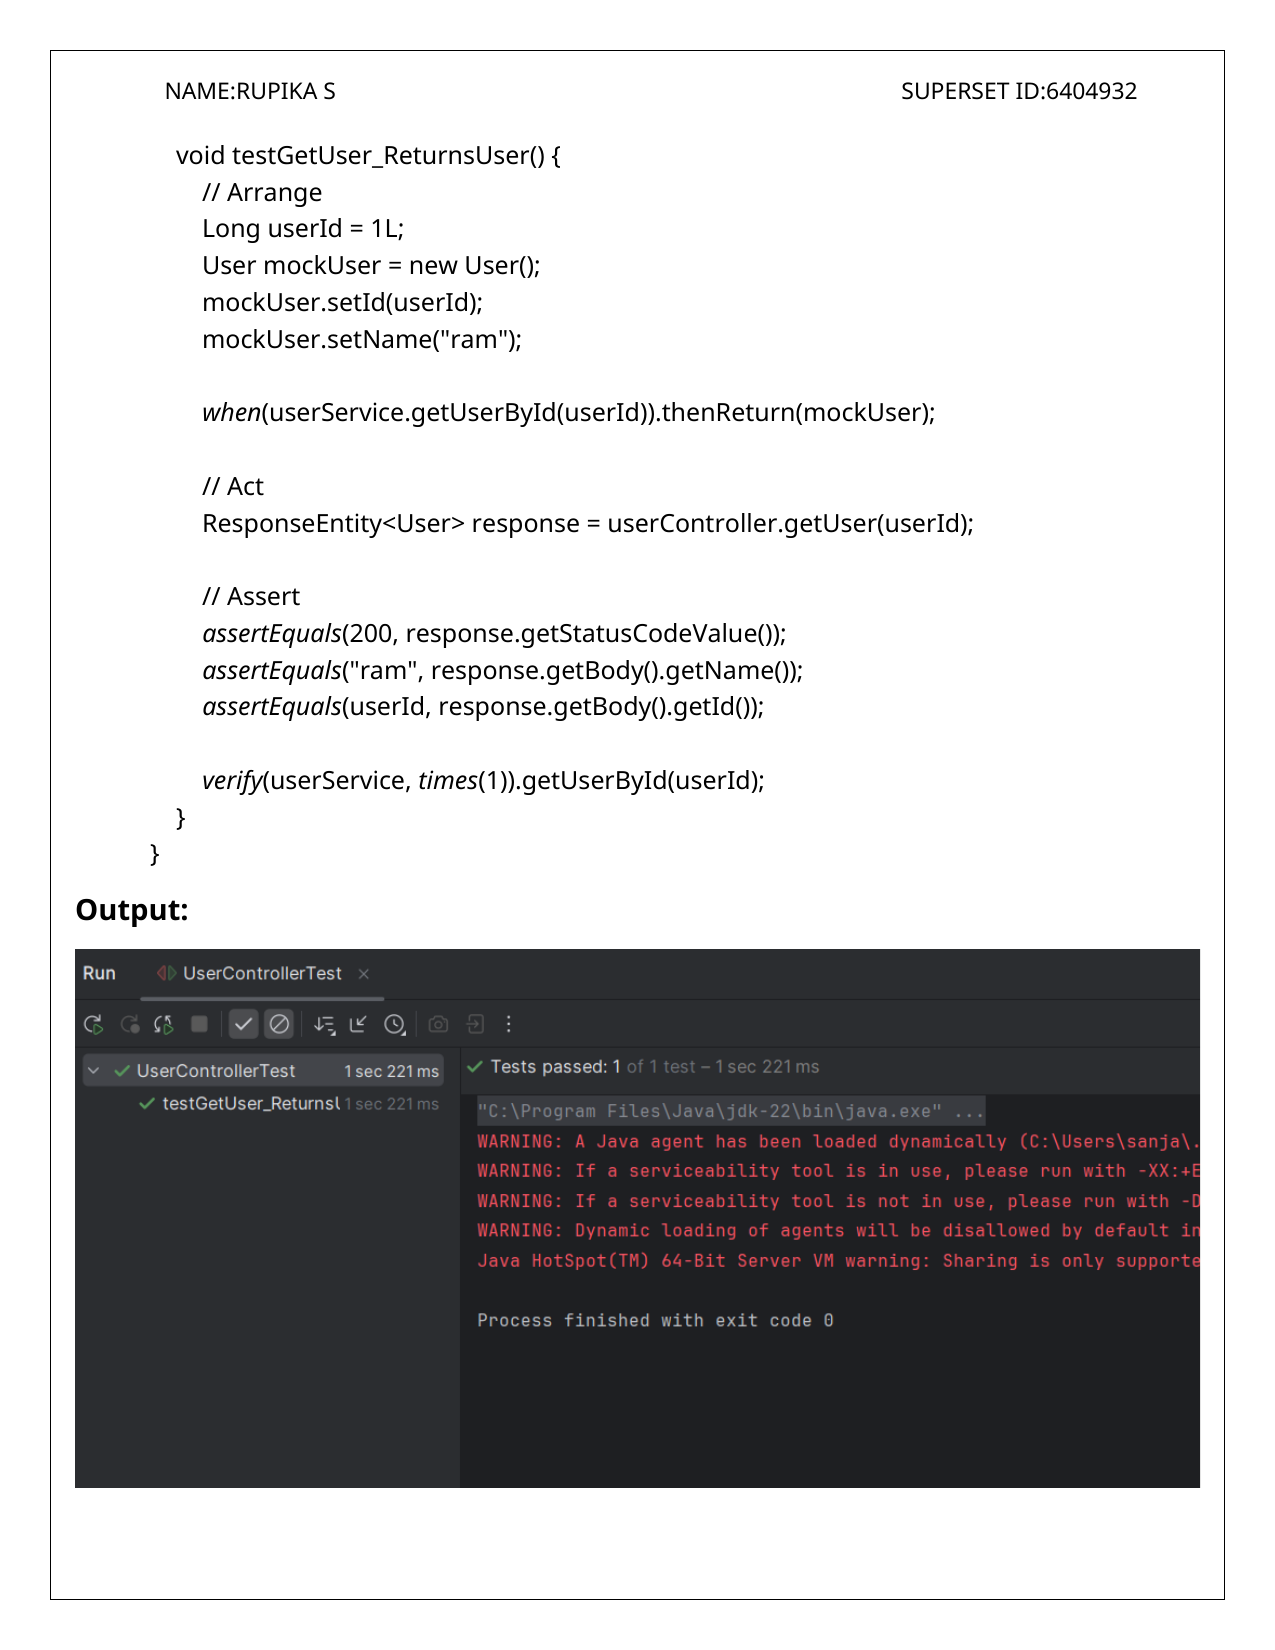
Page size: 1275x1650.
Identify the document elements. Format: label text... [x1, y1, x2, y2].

picture [75, 949, 1200, 1488]
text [150, 137, 1200, 870]
text Output: [75, 889, 1200, 929]
